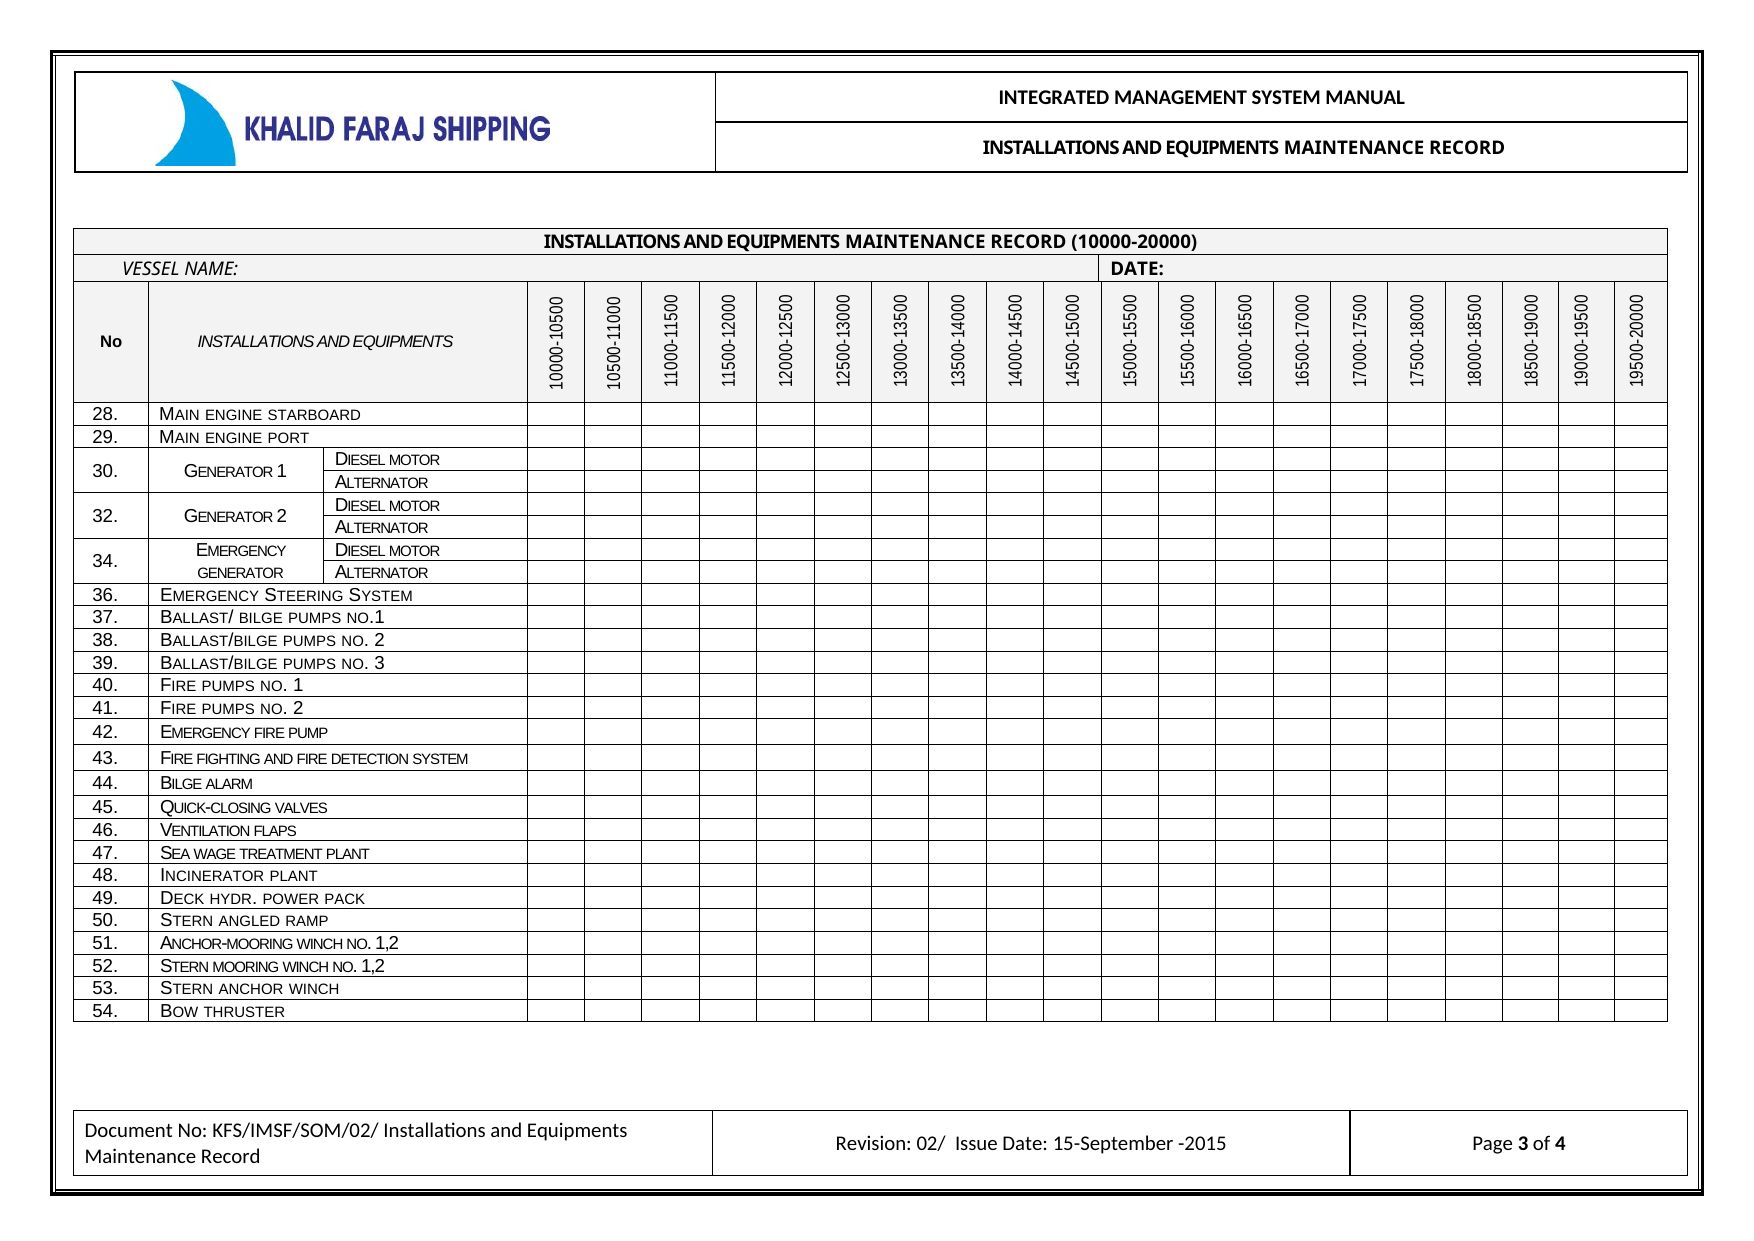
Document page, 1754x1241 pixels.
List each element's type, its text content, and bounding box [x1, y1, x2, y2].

table_cell [1159, 1000, 1215, 1021]
table_cell [1503, 516, 1558, 537]
table_cell 11000-11500 [642, 282, 699, 402]
table_cell [1503, 745, 1558, 769]
table_cell [1615, 697, 1667, 718]
table_cell [1503, 771, 1558, 795]
table_cell [929, 493, 986, 515]
table_cell [1044, 539, 1101, 560]
table_cell [872, 697, 928, 718]
table_cell 17500-18000 [1388, 282, 1445, 402]
table_cell [1044, 977, 1101, 999]
table_cell [700, 977, 756, 999]
table_cell [815, 606, 871, 628]
table_cell [700, 493, 756, 515]
table_cell [74, 606, 148, 628]
table_cell [74, 977, 148, 999]
table_cell [1615, 745, 1667, 769]
table_cell [1044, 403, 1101, 424]
table_cell [1331, 561, 1387, 583]
table_cell [74, 841, 148, 863]
table_cell [585, 977, 641, 999]
table_cell Emergency fire pump [149, 719, 527, 744]
table_cell [528, 584, 584, 605]
table_cell [872, 864, 928, 886]
table_cell [1446, 584, 1502, 605]
table_cell [757, 771, 814, 795]
table_cell [1274, 426, 1330, 447]
table_cell [1331, 955, 1387, 976]
table_cell [815, 819, 871, 840]
table_cell [642, 403, 699, 424]
table_cell [642, 426, 699, 447]
table_cell [1503, 864, 1558, 886]
table_cell [815, 539, 871, 560]
table_cell [1615, 819, 1667, 840]
picture [154, 79, 550, 166]
table_cell [757, 1000, 814, 1021]
table_cell [757, 426, 814, 447]
table_cell [1159, 606, 1215, 628]
table_cell [1559, 606, 1614, 628]
table_cell [1388, 955, 1445, 976]
table_cell [585, 1000, 641, 1021]
table_cell [1159, 652, 1215, 673]
table_cell [815, 561, 871, 583]
table_cell 12000-12500 [757, 282, 814, 402]
table_cell 13500-14000 [929, 282, 986, 402]
table_cell [1388, 516, 1445, 537]
table_cell [1044, 471, 1101, 492]
table_cell [987, 819, 1043, 840]
table_cell [987, 652, 1043, 673]
table_cell [1388, 864, 1445, 886]
table_cell [1102, 719, 1158, 744]
table_cell [1102, 887, 1158, 908]
table_cell [1274, 771, 1330, 795]
table_cell [1331, 516, 1387, 537]
table_cell [1446, 697, 1502, 718]
table_cell [1388, 719, 1445, 744]
table_cell [1388, 674, 1445, 696]
table_cell [1216, 471, 1273, 492]
table_cell Bow thruster [149, 1000, 527, 1021]
table_cell [1159, 841, 1215, 863]
table_cell [1388, 448, 1445, 470]
table_cell [757, 819, 814, 840]
table_cell [872, 719, 928, 744]
table_cell [1388, 493, 1445, 515]
table_cell [1274, 674, 1330, 696]
table_cell [1102, 584, 1158, 605]
table_cell [1044, 561, 1101, 583]
table_cell [1044, 955, 1101, 976]
table_cell [74, 629, 148, 651]
table_cell [929, 606, 986, 628]
table_cell [1388, 539, 1445, 560]
table_cell [1446, 674, 1502, 696]
table_cell Fire fighting and fire detection system [149, 745, 527, 769]
table_cell [1446, 606, 1502, 628]
table_cell [528, 719, 584, 744]
table_cell [815, 796, 871, 818]
table_cell [1388, 977, 1445, 999]
table_cell [700, 606, 756, 628]
table_cell [1559, 771, 1614, 795]
table_cell [528, 697, 584, 718]
table_cell [872, 403, 928, 424]
table_cell [929, 841, 986, 863]
table_cell [1102, 448, 1158, 470]
table_cell [1615, 448, 1667, 470]
table_cell [585, 539, 641, 560]
table_cell [1216, 516, 1273, 537]
table_cell [528, 652, 584, 673]
table_cell [700, 674, 756, 696]
table_cell [1274, 887, 1330, 908]
table_cell [1559, 471, 1614, 492]
table_cell Diesel motor [324, 448, 527, 470]
table_cell [1274, 955, 1330, 976]
table_cell [1159, 909, 1215, 931]
table_cell [1274, 471, 1330, 492]
table_cell [74, 403, 148, 424]
table_cell 15000-15500 [1102, 282, 1158, 402]
table_cell [757, 932, 814, 953]
table_cell [1615, 493, 1667, 515]
table_cell [757, 539, 814, 560]
table_cell 18500-19000 [1503, 282, 1558, 402]
table_cell [1388, 403, 1445, 424]
table_cell [987, 448, 1043, 470]
table_cell [1615, 403, 1667, 424]
table_cell [1559, 629, 1614, 651]
table_cell [700, 841, 756, 863]
table_cell [757, 841, 814, 863]
table_cell [1446, 471, 1502, 492]
table_cell [1559, 516, 1614, 537]
table_cell [1615, 584, 1667, 605]
table_cell [1274, 584, 1330, 605]
table_cell [1615, 471, 1667, 492]
table_cell [929, 1000, 986, 1021]
table_cell [1102, 955, 1158, 976]
table_cell [757, 745, 814, 769]
table_cell [1216, 719, 1273, 744]
table_cell Deck hydr. power pack [149, 887, 527, 908]
table_cell [757, 652, 814, 673]
table_cell [585, 516, 641, 537]
table_cell [585, 697, 641, 718]
table_cell Diesel motor [324, 539, 527, 560]
table_cell [1503, 909, 1558, 931]
table_cell [1615, 606, 1667, 628]
table_cell [1216, 887, 1273, 908]
table_cell Ballast/ bilge pumps no.1 [149, 606, 527, 628]
table_cell [585, 561, 641, 583]
table_cell [929, 426, 986, 447]
table_cell [1331, 471, 1387, 492]
table_cell [815, 403, 871, 424]
table_cell Anchor-mooring winch no. 1,2 [149, 932, 527, 953]
table_cell [1559, 448, 1614, 470]
table_cell [929, 448, 986, 470]
table_cell [700, 652, 756, 673]
table_cell [1503, 493, 1558, 515]
table_cell [1102, 539, 1158, 560]
table_cell [1503, 652, 1558, 673]
table_cell [528, 955, 584, 976]
table_cell [1559, 561, 1614, 583]
table_cell [1559, 719, 1614, 744]
table_cell [1274, 516, 1330, 537]
table_cell [929, 932, 986, 953]
table_cell [642, 1000, 699, 1021]
table_cell [929, 471, 986, 492]
table_cell [74, 652, 148, 673]
table_cell [987, 539, 1043, 560]
table_cell Ballast/bilge pumps no. 3 [149, 652, 527, 673]
table_cell [1159, 493, 1215, 515]
table_cell [1388, 561, 1445, 583]
table_cell [929, 697, 986, 718]
table_cell [1503, 629, 1558, 651]
table_cell [1559, 584, 1614, 605]
table_cell [1615, 771, 1667, 795]
table_cell [815, 1000, 871, 1021]
table_cell [528, 796, 584, 818]
table_cell [1388, 584, 1445, 605]
table_cell [642, 864, 699, 886]
table_cell [1102, 841, 1158, 863]
table_cell [1615, 539, 1667, 560]
table_cell [987, 887, 1043, 908]
table_cell [1503, 841, 1558, 863]
table_cell [757, 864, 814, 886]
table_cell [1559, 403, 1614, 424]
table_cell [1159, 448, 1215, 470]
table_cell [1102, 796, 1158, 818]
table_cell [1274, 932, 1330, 953]
table_cell Emergency generator [149, 539, 323, 583]
table_cell [987, 403, 1043, 424]
table_cell [1102, 629, 1158, 651]
table_cell [1559, 841, 1614, 863]
table_cell [1331, 887, 1387, 908]
table_cell [1331, 745, 1387, 769]
table_cell [642, 887, 699, 908]
table_cell [1044, 932, 1101, 953]
table_cell [642, 697, 699, 718]
table_cell [642, 796, 699, 818]
table_cell [1559, 887, 1614, 908]
table_cell [1274, 819, 1330, 840]
table_cell [872, 771, 928, 795]
table_cell [1102, 977, 1158, 999]
table_cell [642, 955, 699, 976]
table_cell [1274, 448, 1330, 470]
table_cell [1159, 697, 1215, 718]
table_cell [872, 606, 928, 628]
table_cell [1559, 909, 1614, 931]
table_cell [1102, 697, 1158, 718]
table_cell [1331, 819, 1387, 840]
table_cell [872, 584, 928, 605]
table_cell [1446, 448, 1502, 470]
table_cell [1615, 1000, 1667, 1021]
table_cell [872, 887, 928, 908]
table_cell [1216, 796, 1273, 818]
table_cell [1331, 606, 1387, 628]
table_cell [1331, 448, 1387, 470]
table_cell [528, 909, 584, 931]
table_cell [1615, 932, 1667, 953]
table_cell [815, 584, 871, 605]
table_cell [642, 932, 699, 953]
table_cell [1446, 1000, 1502, 1021]
table_cell 11500-12000 [700, 282, 756, 402]
table_cell [528, 745, 584, 769]
table_cell [700, 771, 756, 795]
table_cell [1446, 516, 1502, 537]
table_cell [1159, 955, 1215, 976]
table_cell [1159, 977, 1215, 999]
table_cell [74, 771, 148, 795]
table_cell 17000-17500 [1331, 282, 1387, 402]
table_cell [1044, 652, 1101, 673]
table_cell [815, 448, 871, 470]
table_cell [872, 819, 928, 840]
table_cell [815, 426, 871, 447]
table_cell [1216, 606, 1273, 628]
table_cell [528, 887, 584, 908]
table_header INSTALLATIONS AND EQUIPMENTS MAINTENANCE RECORD (10000-20000) [74, 229, 1667, 254]
table_cell [1615, 674, 1667, 696]
table_cell [1559, 652, 1614, 673]
table_cell DATE: [1099, 255, 1667, 281]
table_cell Generator 1 [149, 448, 323, 492]
table_cell [1216, 584, 1273, 605]
table_cell INSTALLATIONS AND EQUIPMENTS [149, 282, 527, 402]
table_cell [987, 629, 1043, 651]
table_cell [1503, 697, 1558, 718]
table_cell [1615, 796, 1667, 818]
table_cell [1102, 652, 1158, 673]
table_cell [757, 403, 814, 424]
table_cell [1446, 539, 1502, 560]
table_cell [528, 606, 584, 628]
table_cell 15500-16000 [1159, 282, 1215, 402]
table_cell [1216, 403, 1273, 424]
table_cell [815, 977, 871, 999]
table_cell [1446, 493, 1502, 515]
table_cell [700, 796, 756, 818]
table_cell [528, 493, 584, 515]
table_cell [1274, 841, 1330, 863]
table_cell [585, 426, 641, 447]
table_cell Stern angled ramp [149, 909, 527, 931]
table_cell [815, 887, 871, 908]
table_cell [642, 977, 699, 999]
table_cell Fire pumps no. 2 [149, 697, 527, 718]
table_cell 10000-10500 [528, 282, 584, 402]
table_cell [700, 955, 756, 976]
table_cell [642, 719, 699, 744]
table_cell [1559, 819, 1614, 840]
table_cell [1503, 819, 1558, 840]
table_cell [1274, 629, 1330, 651]
table_cell [872, 448, 928, 470]
table_cell [1102, 674, 1158, 696]
table_cell [1615, 719, 1667, 744]
table_cell [1331, 841, 1387, 863]
table_cell [1044, 771, 1101, 795]
table_cell [1216, 909, 1273, 931]
table_cell [1216, 674, 1273, 696]
table_cell [1044, 516, 1101, 537]
table_cell [1503, 471, 1558, 492]
table_cell [528, 516, 584, 537]
table_cell [1503, 561, 1558, 583]
table_cell [1331, 426, 1387, 447]
table_cell [1044, 887, 1101, 908]
table_cell [1044, 606, 1101, 628]
table_cell [528, 864, 584, 886]
table_cell [1615, 955, 1667, 976]
table_cell [700, 909, 756, 931]
table_cell [987, 1000, 1043, 1021]
table_cell [987, 561, 1043, 583]
table_cell [872, 955, 928, 976]
table_cell [1331, 932, 1387, 953]
table_cell [872, 471, 928, 492]
table_cell 19500-20000 [1615, 282, 1667, 402]
table_cell [1159, 864, 1215, 886]
table_cell [1044, 674, 1101, 696]
table_cell [815, 909, 871, 931]
table_cell [929, 403, 986, 424]
table_cell [74, 1000, 148, 1021]
table_cell [1446, 771, 1502, 795]
table_cell [1388, 887, 1445, 908]
table_cell [700, 1000, 756, 1021]
table_cell [1503, 674, 1558, 696]
table_cell [757, 584, 814, 605]
table_cell [1044, 448, 1101, 470]
table_cell [1216, 977, 1273, 999]
table_cell [815, 745, 871, 769]
table_cell [1102, 819, 1158, 840]
table_cell [815, 674, 871, 696]
table_cell [929, 561, 986, 583]
table_cell [1446, 426, 1502, 447]
table_cell [642, 471, 699, 492]
table_cell [528, 629, 584, 651]
table_cell [74, 697, 148, 718]
table_cell [1559, 1000, 1614, 1021]
table_cell [1331, 864, 1387, 886]
table_cell [815, 516, 871, 537]
table_cell [1216, 493, 1273, 515]
table_cell [642, 516, 699, 537]
table_cell [1216, 745, 1273, 769]
table_cell Generator 2 [149, 493, 323, 537]
table_cell [1503, 932, 1558, 953]
table_cell [642, 493, 699, 515]
table_cell [1274, 745, 1330, 769]
table_cell [700, 561, 756, 583]
table_cell 13000-13500 [872, 282, 928, 402]
table_cell [1159, 629, 1215, 651]
table_cell [815, 697, 871, 718]
table_cell Fire pumps no. 1 [149, 674, 527, 696]
table_cell Stern mooring winch no. 1,2 [149, 955, 527, 976]
table_cell [700, 539, 756, 560]
table_cell [1044, 796, 1101, 818]
table_cell [1274, 403, 1330, 424]
table_cell [1559, 493, 1614, 515]
table_cell Main engine starboard [149, 403, 527, 424]
table_cell [1044, 745, 1101, 769]
table_cell [1388, 745, 1445, 769]
table_cell [528, 841, 584, 863]
table_cell [1559, 539, 1614, 560]
table_cell [1388, 819, 1445, 840]
table_cell [642, 561, 699, 583]
table_cell [1159, 403, 1215, 424]
table_cell [1388, 426, 1445, 447]
table_cell [929, 516, 986, 537]
table_cell [1102, 426, 1158, 447]
table_cell [929, 887, 986, 908]
table_cell [929, 909, 986, 931]
table_cell [1615, 561, 1667, 583]
table_cell [1615, 426, 1667, 447]
table_cell [815, 493, 871, 515]
table_cell [987, 955, 1043, 976]
table_cell [1503, 796, 1558, 818]
table_cell [1159, 674, 1215, 696]
table_cell [987, 719, 1043, 744]
table_cell [757, 697, 814, 718]
table_cell [585, 771, 641, 795]
table_cell [1446, 977, 1502, 999]
table_cell [987, 606, 1043, 628]
table_cell [757, 977, 814, 999]
table_cell [1615, 864, 1667, 886]
table_cell [700, 584, 756, 605]
table_cell [1274, 697, 1330, 718]
table_cell [1216, 426, 1273, 447]
table_cell [815, 629, 871, 651]
table_cell [1331, 674, 1387, 696]
table_cell [757, 796, 814, 818]
table_cell [1331, 719, 1387, 744]
table_cell [757, 561, 814, 583]
table_cell [872, 745, 928, 769]
table_cell [757, 909, 814, 931]
table_cell Bilge alarm [149, 771, 527, 795]
table_cell [872, 539, 928, 560]
table_cell 12500-13000 [815, 282, 871, 402]
table_cell [585, 909, 641, 931]
table_cell [1559, 674, 1614, 696]
table_cell [1388, 471, 1445, 492]
table_cell [1102, 516, 1158, 537]
table_cell [1159, 887, 1215, 908]
table_cell 14000-14500 [987, 282, 1043, 402]
table_cell [1615, 516, 1667, 537]
table_cell [929, 584, 986, 605]
table_cell [1388, 771, 1445, 795]
table_cell [757, 887, 814, 908]
table_cell VESSEL NAME: [74, 255, 1098, 281]
table_cell [642, 652, 699, 673]
table_cell [1159, 932, 1215, 953]
table_cell [872, 674, 928, 696]
table_cell [528, 674, 584, 696]
table_cell [528, 771, 584, 795]
table_cell [987, 796, 1043, 818]
table_cell [1216, 561, 1273, 583]
table_cell [1216, 697, 1273, 718]
table_cell [1102, 932, 1158, 953]
table_cell [74, 796, 148, 818]
table_cell [700, 403, 756, 424]
table_cell [1216, 448, 1273, 470]
table_cell [987, 932, 1043, 953]
table_cell [929, 796, 986, 818]
table_cell [872, 796, 928, 818]
table_cell [642, 606, 699, 628]
table_cell [815, 652, 871, 673]
table_cell Main engine port [149, 426, 527, 447]
table_cell [74, 448, 148, 492]
table_cell [700, 471, 756, 492]
table_cell [585, 493, 641, 515]
table_cell [585, 796, 641, 818]
table_cell [1102, 909, 1158, 931]
table_cell [1102, 403, 1158, 424]
table_cell [585, 606, 641, 628]
table_cell [1274, 652, 1330, 673]
table_cell [929, 539, 986, 560]
table_cell [585, 403, 641, 424]
table_cell [1044, 841, 1101, 863]
table_cell Alternator [324, 561, 527, 583]
table_cell [929, 977, 986, 999]
table_cell [1044, 864, 1101, 886]
table_cell [700, 864, 756, 886]
table_cell [1102, 471, 1158, 492]
table_cell [1159, 771, 1215, 795]
table_cell 19000-19500 [1559, 282, 1614, 402]
table_cell [872, 561, 928, 583]
table_cell [528, 561, 584, 583]
table_cell [987, 471, 1043, 492]
table_cell [1503, 719, 1558, 744]
table_cell [700, 745, 756, 769]
table_cell [585, 819, 641, 840]
table_cell No [74, 282, 148, 402]
table_cell [1044, 493, 1101, 515]
table_cell [1331, 771, 1387, 795]
table_cell [74, 719, 148, 744]
table_cell [1274, 864, 1330, 886]
table_cell [642, 909, 699, 931]
table_cell [1503, 1000, 1558, 1021]
table_cell [1216, 629, 1273, 651]
table_cell [1388, 909, 1445, 931]
table_cell [700, 932, 756, 953]
table_cell [1446, 745, 1502, 769]
table_cell [1274, 909, 1330, 931]
table_cell [585, 471, 641, 492]
table_cell [757, 448, 814, 470]
table_cell [929, 674, 986, 696]
table_cell [642, 448, 699, 470]
table_cell [1388, 796, 1445, 818]
table_cell [1503, 977, 1558, 999]
table_cell Ballast/bilge pumps no. 2 [149, 629, 527, 651]
table_cell [1159, 745, 1215, 769]
table_cell [1503, 403, 1558, 424]
table_cell [1331, 403, 1387, 424]
table_cell [815, 771, 871, 795]
table_cell [872, 426, 928, 447]
table_cell [1503, 426, 1558, 447]
table_cell [528, 932, 584, 953]
table_cell [1388, 932, 1445, 953]
table_cell [642, 819, 699, 840]
table_cell [700, 516, 756, 537]
table_cell [1503, 606, 1558, 628]
table_cell [700, 426, 756, 447]
table_cell [1216, 841, 1273, 863]
table_cell [585, 745, 641, 769]
table_cell [74, 909, 148, 931]
table_cell [987, 909, 1043, 931]
table_cell [1615, 887, 1667, 908]
table_cell Stern anchor winch [149, 977, 527, 999]
table_cell Incinerator plant [149, 864, 527, 886]
table_cell [1503, 448, 1558, 470]
table_cell [1331, 977, 1387, 999]
table_cell Quick-closing valves [149, 796, 527, 818]
table_cell [74, 584, 148, 605]
table_cell [1274, 719, 1330, 744]
table_cell [1388, 1000, 1445, 1021]
table_cell [1216, 539, 1273, 560]
table_cell [1559, 932, 1614, 953]
table_cell [1331, 493, 1387, 515]
table_cell 18000-18500 [1446, 282, 1502, 402]
table_cell [700, 448, 756, 470]
table_cell [1503, 539, 1558, 560]
table_cell [1044, 697, 1101, 718]
table_cell [585, 864, 641, 886]
table_cell [1503, 955, 1558, 976]
table_cell [1102, 606, 1158, 628]
table_cell [1446, 403, 1502, 424]
table_cell [1388, 606, 1445, 628]
table_cell [1159, 719, 1215, 744]
table_cell [74, 539, 148, 583]
table_cell [1274, 977, 1330, 999]
table_cell [987, 493, 1043, 515]
table_cell [987, 771, 1043, 795]
table_cell [1331, 539, 1387, 560]
table_cell Ventilation flaps [149, 819, 527, 840]
table_cell [872, 909, 928, 931]
table_cell [1388, 841, 1445, 863]
table_cell [642, 771, 699, 795]
table_cell [987, 745, 1043, 769]
table_cell [929, 652, 986, 673]
table_cell [1044, 719, 1101, 744]
table_cell [1216, 652, 1273, 673]
table_cell [700, 629, 756, 651]
table_cell [1388, 629, 1445, 651]
table_cell [987, 841, 1043, 863]
table_cell [528, 426, 584, 447]
table_cell [1331, 652, 1387, 673]
table_cell [585, 932, 641, 953]
table_cell [585, 719, 641, 744]
table_cell [1559, 864, 1614, 886]
table_cell [74, 426, 148, 447]
table_cell [1274, 1000, 1330, 1021]
table_cell [1503, 887, 1558, 908]
table_cell [1044, 1000, 1101, 1021]
table_cell [1102, 745, 1158, 769]
table_cell [815, 719, 871, 744]
table_cell [987, 697, 1043, 718]
table_cell [987, 426, 1043, 447]
table_cell [1044, 909, 1101, 931]
table_cell [1159, 584, 1215, 605]
table_cell [872, 977, 928, 999]
table_cell [1446, 652, 1502, 673]
table_cell Sea wage treatment plant [149, 841, 527, 863]
table_cell [757, 516, 814, 537]
table_cell [1331, 1000, 1387, 1021]
table_cell [1216, 819, 1273, 840]
table_cell [1274, 493, 1330, 515]
table_cell [1388, 697, 1445, 718]
table_cell [1331, 909, 1387, 931]
table_cell [1446, 955, 1502, 976]
table_cell [528, 977, 584, 999]
table_cell [929, 719, 986, 744]
table_cell [642, 539, 699, 560]
table_cell [815, 932, 871, 953]
table_cell [1044, 819, 1101, 840]
table_cell Emergency Steering System [149, 584, 527, 605]
table_cell [1159, 796, 1215, 818]
table_cell 14500-15000 [1044, 282, 1101, 402]
table_cell [1216, 771, 1273, 795]
table_cell [1216, 955, 1273, 976]
table_cell [929, 771, 986, 795]
table_cell [642, 584, 699, 605]
table_cell [757, 606, 814, 628]
table_cell [929, 864, 986, 886]
table_cell [585, 629, 641, 651]
table_cell [1102, 1000, 1158, 1021]
table_cell [1446, 719, 1502, 744]
table_cell [74, 819, 148, 840]
table_cell [528, 448, 584, 470]
table_cell [700, 819, 756, 840]
table_cell [1559, 977, 1614, 999]
table_cell [1331, 629, 1387, 651]
table_cell [642, 841, 699, 863]
table_cell [642, 745, 699, 769]
table_cell [700, 697, 756, 718]
table_cell [1615, 909, 1667, 931]
table_cell [528, 819, 584, 840]
table_cell [700, 719, 756, 744]
table_cell [1159, 471, 1215, 492]
table_cell [1559, 796, 1614, 818]
table_cell [872, 629, 928, 651]
table_cell [1559, 745, 1614, 769]
table_cell [987, 516, 1043, 537]
table_cell [1615, 841, 1667, 863]
table_cell [987, 674, 1043, 696]
table_cell Diesel motor [324, 493, 527, 515]
table_cell [1446, 561, 1502, 583]
table_cell [585, 674, 641, 696]
table_cell [872, 493, 928, 515]
table_cell 16500-17000 [1274, 282, 1330, 402]
table_cell [1044, 584, 1101, 605]
table_cell [1615, 652, 1667, 673]
table_cell [585, 652, 641, 673]
table_cell 10500-11000 [585, 282, 641, 402]
table_cell [1102, 864, 1158, 886]
table_cell Alternator [324, 471, 527, 492]
table_cell [872, 652, 928, 673]
table_cell [929, 745, 986, 769]
table_cell [757, 719, 814, 744]
table_cell [1274, 796, 1330, 818]
table_cell [1216, 1000, 1273, 1021]
table_cell [585, 584, 641, 605]
table_cell [1559, 955, 1614, 976]
table_cell [1331, 697, 1387, 718]
table_cell [1446, 796, 1502, 818]
table_cell [74, 745, 148, 769]
table_cell [74, 493, 148, 537]
table_cell [929, 819, 986, 840]
table_cell [1216, 932, 1273, 953]
table_cell [74, 955, 148, 976]
table_cell [1615, 629, 1667, 651]
table_cell [815, 841, 871, 863]
table_cell [1446, 864, 1502, 886]
table_cell [1446, 841, 1502, 863]
table_cell [74, 864, 148, 886]
table_cell [1159, 819, 1215, 840]
table_cell [1102, 493, 1158, 515]
table_cell [1044, 629, 1101, 651]
table_cell [1446, 932, 1502, 953]
table_cell [1159, 539, 1215, 560]
table_cell [987, 864, 1043, 886]
table_cell [642, 629, 699, 651]
table_cell [1044, 426, 1101, 447]
table_cell [700, 887, 756, 908]
table_cell [929, 629, 986, 651]
table_cell [528, 1000, 584, 1021]
table_cell [1274, 561, 1330, 583]
table_cell [1388, 652, 1445, 673]
table_cell [757, 674, 814, 696]
table_cell [1331, 796, 1387, 818]
table_cell [1446, 819, 1502, 840]
table_cell [1559, 697, 1614, 718]
table_cell [987, 977, 1043, 999]
table_cell [1159, 426, 1215, 447]
table_cell 16000-16500 [1216, 282, 1273, 402]
table_cell [872, 841, 928, 863]
table_cell [1446, 629, 1502, 651]
table_cell [585, 887, 641, 908]
table_cell [1615, 977, 1667, 999]
table_cell [929, 955, 986, 976]
table_cell [815, 955, 871, 976]
table_cell [1159, 561, 1215, 583]
table_cell [528, 539, 584, 560]
table_cell [757, 471, 814, 492]
table_cell [872, 516, 928, 537]
table_cell [642, 674, 699, 696]
table_cell [1102, 771, 1158, 795]
table_cell [757, 955, 814, 976]
table_cell [757, 493, 814, 515]
table_cell [815, 864, 871, 886]
table_cell [585, 448, 641, 470]
table_cell Alternator [324, 516, 527, 537]
table_cell [1446, 887, 1502, 908]
table_cell [815, 471, 871, 492]
table_cell [74, 887, 148, 908]
table_cell [1102, 561, 1158, 583]
table_cell [757, 629, 814, 651]
table_cell [74, 932, 148, 953]
table_cell [74, 674, 148, 696]
table_cell [585, 955, 641, 976]
table_cell [872, 932, 928, 953]
table_cell [528, 403, 584, 424]
table_cell [872, 1000, 928, 1021]
table_cell [1216, 864, 1273, 886]
table_cell [987, 584, 1043, 605]
table_cell [1159, 516, 1215, 537]
table_cell [1331, 584, 1387, 605]
table_cell [1559, 426, 1614, 447]
table_cell [1274, 539, 1330, 560]
table_cell [585, 841, 641, 863]
table_cell [1446, 909, 1502, 931]
table_cell [1503, 584, 1558, 605]
table_cell [1274, 606, 1330, 628]
table_cell [528, 471, 584, 492]
